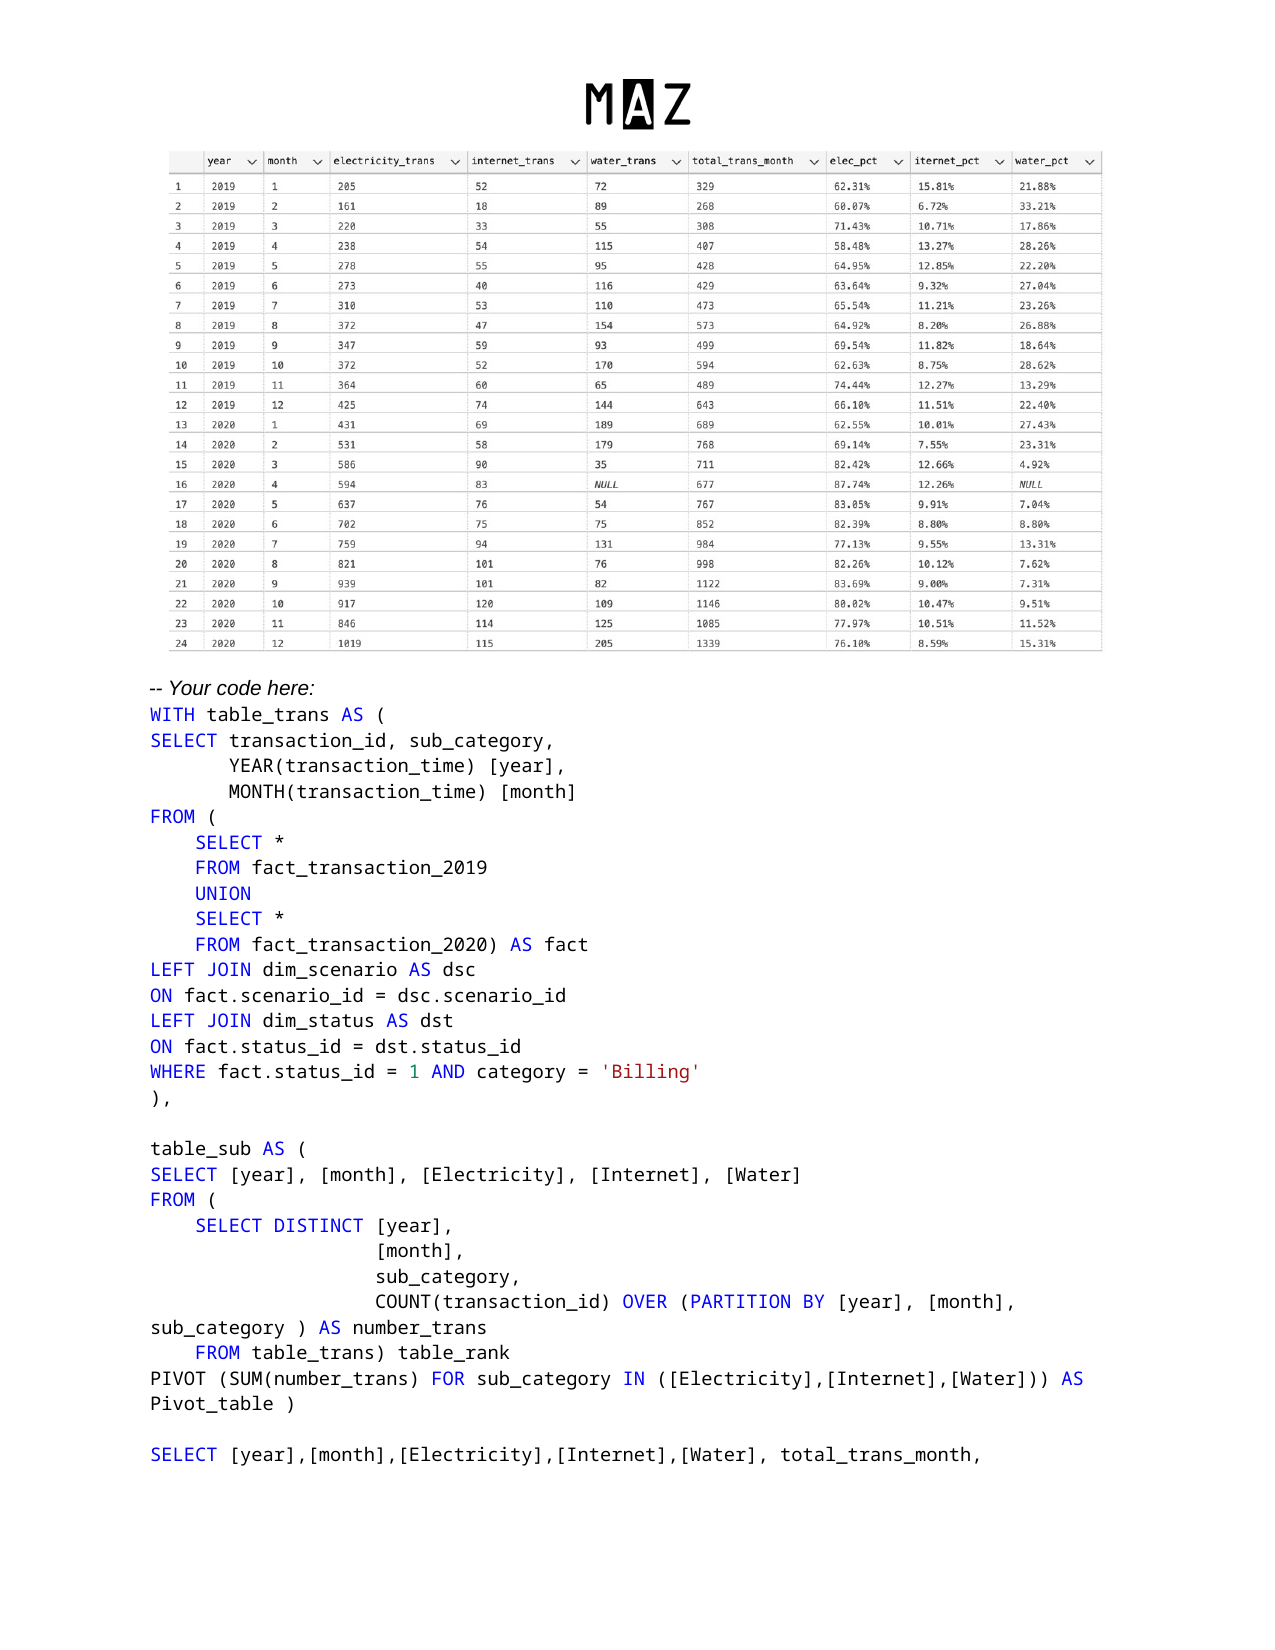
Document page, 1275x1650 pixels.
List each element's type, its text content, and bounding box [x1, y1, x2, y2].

text SELECT transaction_id, sub_category, [150, 727, 1125, 753]
text SELECT * [150, 829, 1125, 855]
text [month], [150, 1237, 1125, 1263]
text COUNT(transaction_id) OVER (PARTITION BY [year], [month], sub_category ) AS number_trans [150, 1288, 1125, 1339]
text SELECT [year], [month], [Electricity], [Internet], [Water] [150, 1161, 1125, 1186]
text SELECT DISTINCT [year], [150, 1212, 1125, 1237]
text FROM ( [150, 804, 1125, 829]
text ON fact.scenario_id = dsc.scenario_id [150, 982, 1125, 1008]
text FROM ( [150, 1186, 1125, 1212]
text PIVOT (SUM(number_trans) FOR sub_category IN ([Electricity],[Internet],[Water])) AS Pivot_table ) [150, 1365, 1125, 1416]
text ON fact.status_id = dst.status_id [150, 1033, 1125, 1059]
text MONTH(transaction_time) [month] [150, 778, 1125, 804]
text LEFT JOIN dim_status AS dst [150, 1008, 1125, 1033]
text ), [150, 1084, 1125, 1110]
text SELECT * [150, 906, 1125, 931]
text FROM fact_transaction_2020) AS fact [150, 931, 1125, 957]
text -- Your code here: [148, 675, 1125, 699]
text sub_category, [150, 1263, 1125, 1288]
text WITH table_trans AS ( [150, 702, 1125, 727]
text SELECT [year],[month],[Electricity],[Internet],[Water], total_trans_month, [150, 1442, 1125, 1467]
picture [583, 75, 692, 133]
text YEAR(transaction_time) [year], [150, 753, 1125, 778]
text FROM fact_transaction_2019 [150, 855, 1125, 880]
text table_sub AS ( [150, 1135, 1125, 1161]
picture [169, 150, 1106, 655]
text UNION [150, 880, 1125, 906]
text FROM table_trans) table_rank [150, 1339, 1125, 1365]
text WHERE fact.status_id = 1 AND category = 'Billing' [150, 1059, 1125, 1084]
text LEFT JOIN dim_scenario AS dsc [150, 957, 1125, 982]
